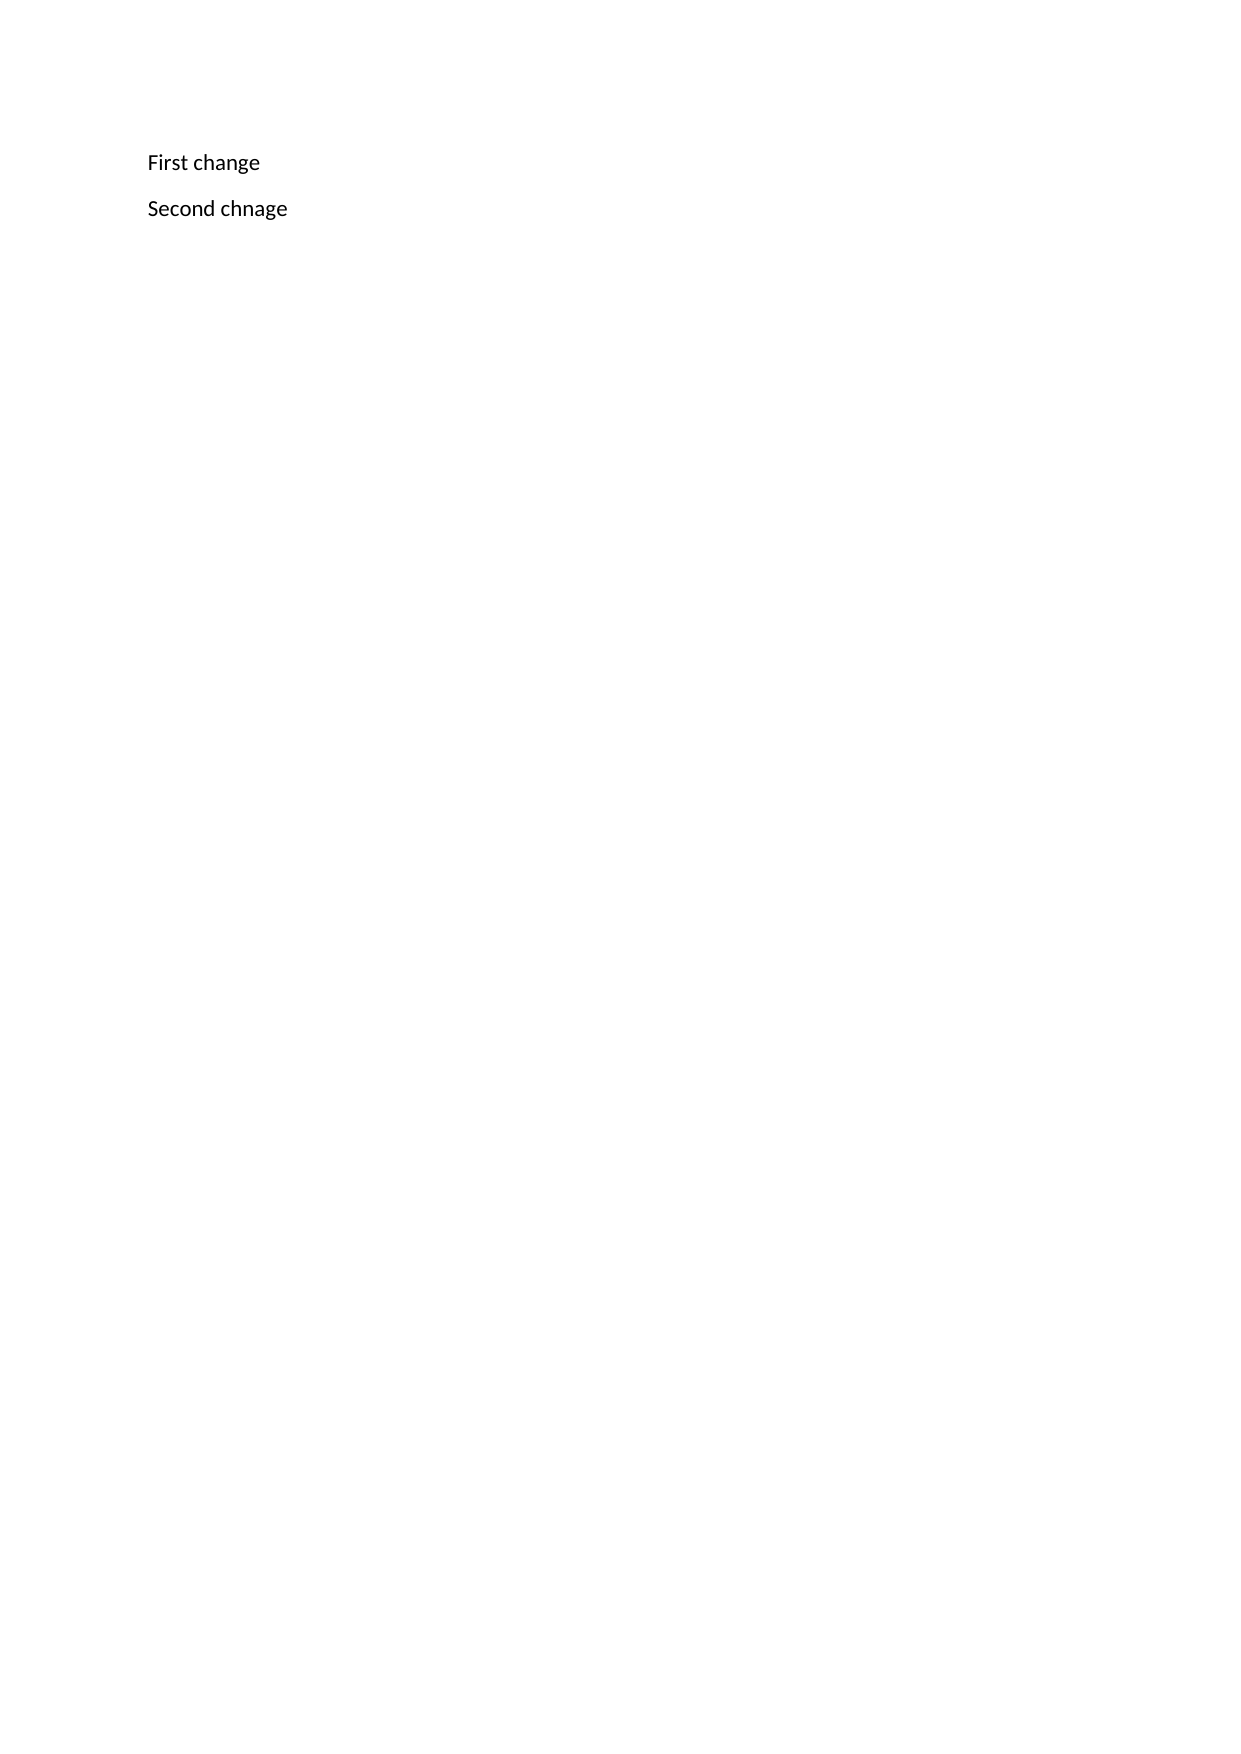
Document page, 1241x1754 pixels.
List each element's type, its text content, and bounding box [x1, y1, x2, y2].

text First change [148, 148, 1093, 176]
text Second chnage [148, 194, 1093, 222]
